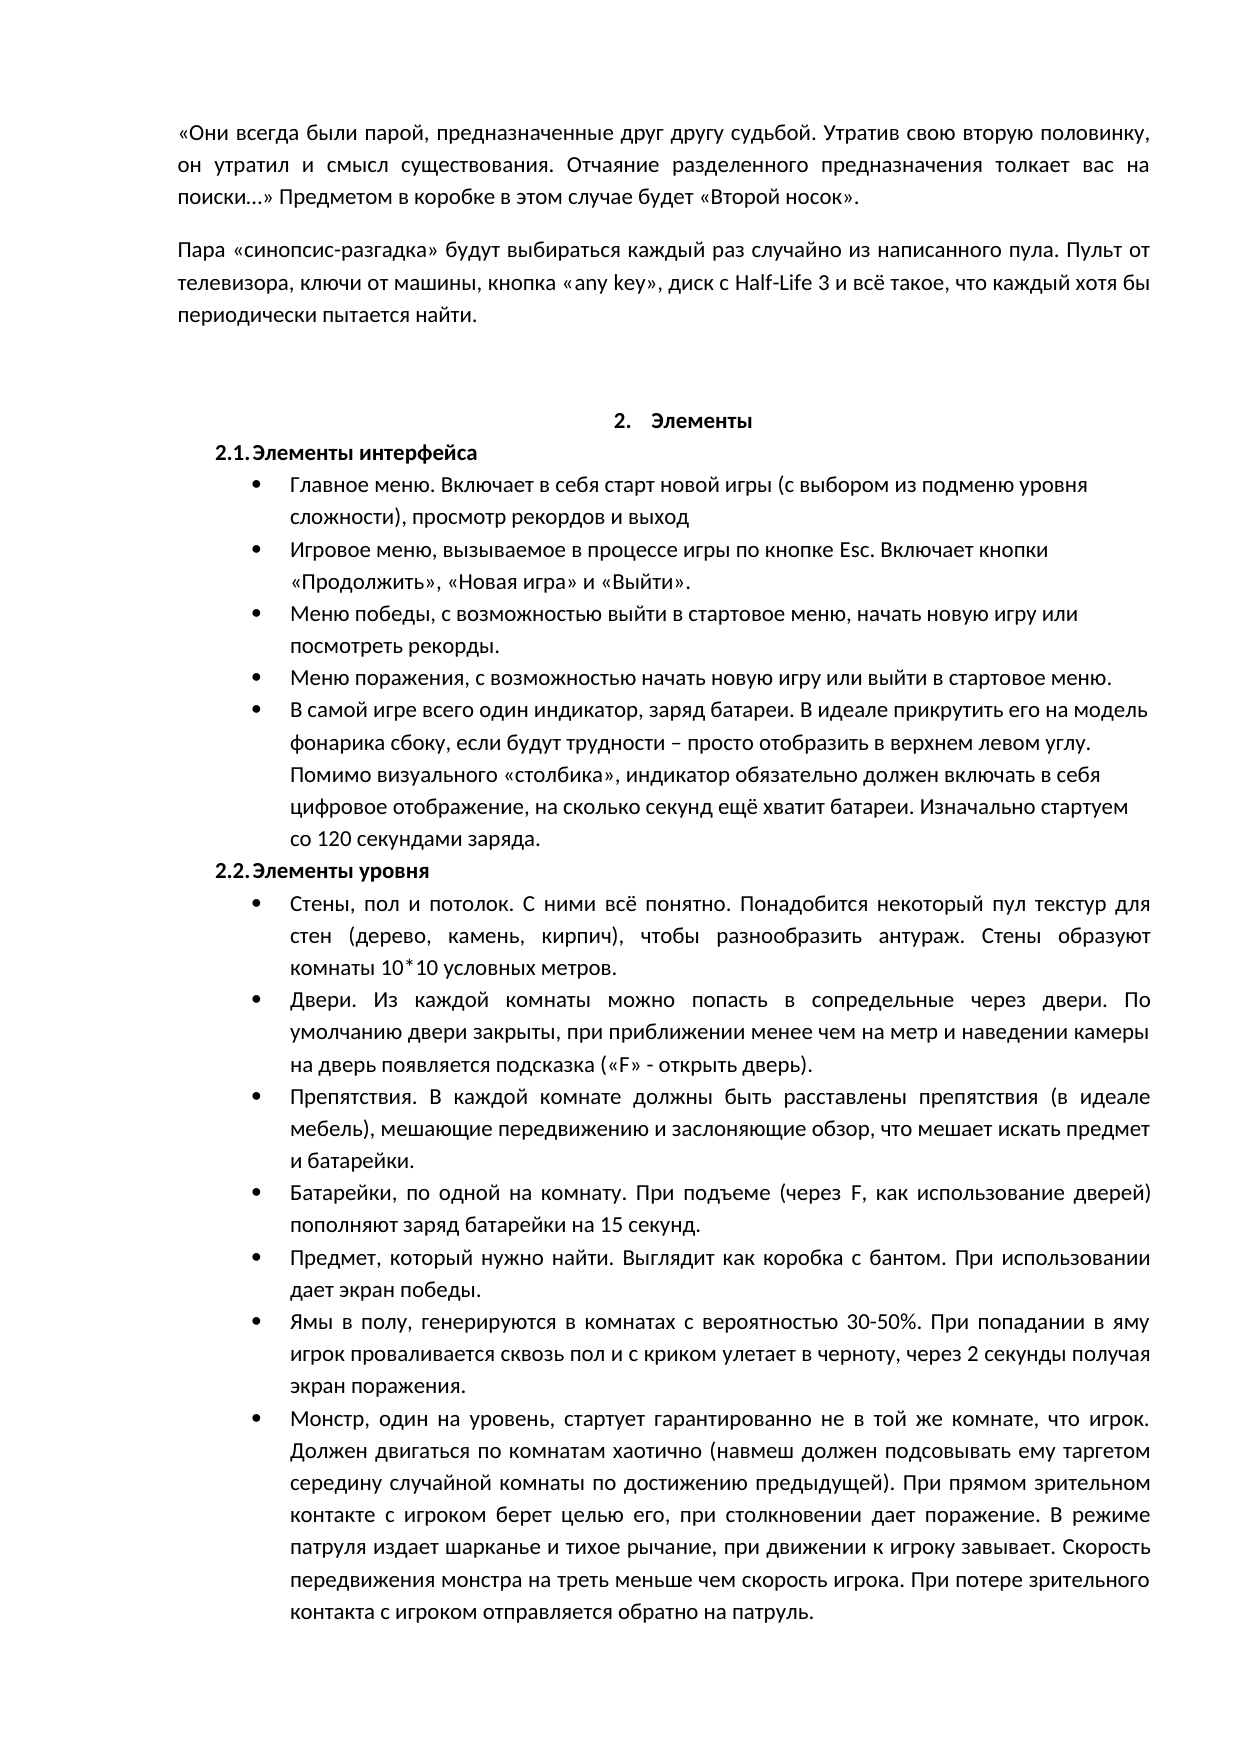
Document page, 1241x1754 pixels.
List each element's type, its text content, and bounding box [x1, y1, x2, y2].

list Монстр, один на уровень, стартует гарантированно не в той же комнате, что игрок. Должен двигаться по комнатам хаотично (навмеш должен подсовывать ему таргетом середину случайной комнаты по достижению предыдущей). При прямом зрительном контакте с игроком берет целью его, при столкновении дает поражение. В режиме патруля издает шарканье и тихое рычание, при движении к игроку завывает. Скорость передвижения монстра на треть меньше чем скорость игрока. При потере зрительного контакта с игроком отправляется обратно на патруль. [252, 1404, 1152, 1625]
text Пара «синопсис-разгадка» будут выбираться каждый раз случайно из написанного пула. Пульт от телевизора, ключи от машины, кнопка «any key», диск с Half-Life 3 и всё такое, что каждый хотя бы периодически пытается найти. [177, 236, 1152, 328]
list Предмет, который нужно найти. Выглядит как коробка с бантом. При использовании дает экран победы. [252, 1243, 1152, 1303]
text «Они всегда были парой, предназначенные друг другу судьбой. Утратив свою вторую половинку, он утратил и смысл существования. Отчаяние разделенного предназначения толкает вас на поиски…» Предметом в коробке в этом случае будет «Второй носок». [177, 118, 1152, 211]
list Ямы в полу, генерируются в комнатах с вероятностью 30-50%. При попадании в яму игрок проваливается сквозь пол и с криком улетает в черноту, через 2 секунды получая экран поражения. [252, 1307, 1152, 1399]
list Меню победы, с возможностью выйти в стартовое меню, начать новую игру или посмотреть рекорды. [252, 599, 1152, 659]
list Элементы интерфейса [215, 438, 1152, 466]
list Двери. Из каждой комнаты можно попасть в сопредельные через двери. По умолчанию двери закрыты, при приближении менее чем на метр и наведении камеры на дверь появляется подсказка («F» - открыть дверь). [252, 985, 1152, 1078]
list Препятствия. В каждой комнате должны быть расставлены препятствия (в идеале мебель), мешающие передвижению и заслоняющие обзор, что мешает искать предмет и батарейки. [252, 1082, 1152, 1174]
list Элементы [215, 406, 1152, 434]
list Батарейки, по одной на комнату. При подъеме (через F, как использование дверей) пополняют заряд батарейки на 15 секунд. [252, 1178, 1152, 1239]
list Стены, пол и потолок. С ними всё понятно. Понадобится некоторый пул текстур для стен (дерево, камень, кирпич), чтобы разнообразить антураж. Стены образуют комнаты 10*10 условных метров. [252, 889, 1152, 981]
list Элементы уровня [215, 857, 1152, 884]
list В самой игре всего один индикатор, заряд батареи. В идеале прикрутить его на модель фонарика сбоку, если будут трудности – просто отобразить в верхнем левом углу. Помимо визуального «столбика», индикатор обязательно должен включать в себя цифровое отображение, на сколько секунд ещё хватит батареи. Изначально стартуем со 120 секундами заряда. [252, 696, 1152, 852]
list Игровое меню, вызываемое в процессе игры по кнопке Esc. Включает кнопки «Продолжить», «Новая игра» и «Выйти». [252, 535, 1152, 595]
list Главное меню. Включает в себя старт новой игры (с выбором из подменю уровня сложности), просмотр рекордов и выход [252, 470, 1152, 531]
list Меню поражения, с возможностью начать новую игру или выйти в стартовое меню. [252, 663, 1152, 691]
